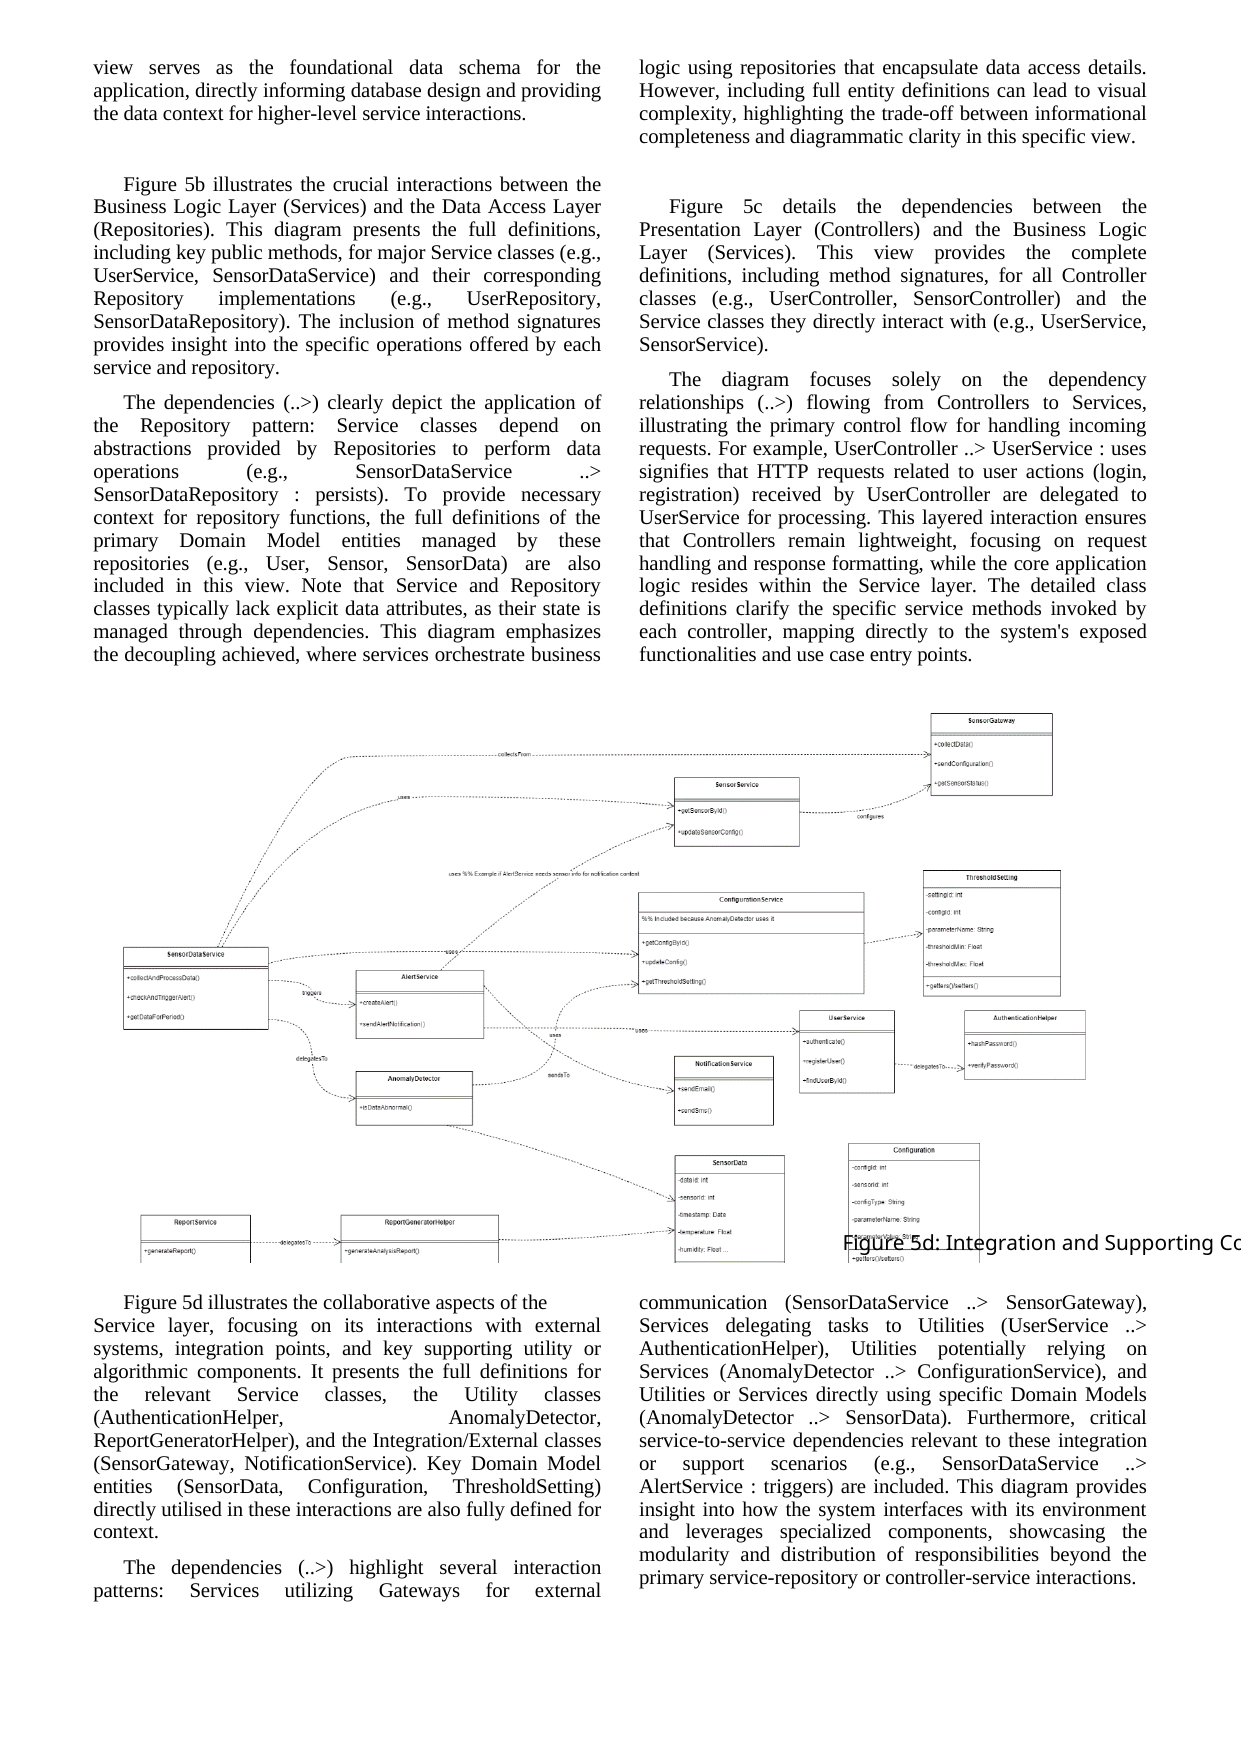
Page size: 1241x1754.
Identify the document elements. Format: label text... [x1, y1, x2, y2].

text The dependencies (..>) clearly depict the application of the Repository pattern: Service classes depend on abstractions provided by Repositories to perform data operations (e.g., SensorDataService ..> SensorDataRepository : persists). To provide necessary context for repository functions, the full definitions of the primary Domain Model entities managed by these repositories (e.g., User, Sensor, SensorData) are also included in this view. Note that Service and Repository classes typically lack explicit data attributes, as their state is managed through dependencies. This diagram emphasizes the decoupling achieved, where services orchestrate business logic using repositories that encapsulate data access details. However, including full entity definitions can lead to visual complexity, highlighting the trade-off between informational completeness and diagrammatic clarity in this specific view. [93, 391, 601, 666]
text Figure 5d illustrates the collaborative aspects of the Service layer, focusing on its interactions with external systems, integration points, and key supporting utility or algorithmic components. It presents the full definitions for the relevant Service classes, the Utility classes (AuthenticationHelper, AnomalyDetector, ReportGeneratorHelper), and the Integration/External classes (SensorGateway, NotificationService). Key Domain Model entities (SensorData, Configuration, ThresholdSetting) directly utilised in these interactions are also fully defined for context. [93, 714, 601, 1543]
picture [123, 713, 1086, 1263]
text The dependencies (..>) highlight several interaction patterns: Services utilizing Gateways for external communication (SensorDataService ..> SensorGateway), Services delegating tasks to Utilities (UserService ..> AuthenticationHelper), Utilities potentially relying on Services (AnomalyDetector ..> ConfigurationService), and Utilities or Services directly using specific Domain Models (AnomalyDetector ..> SensorData). Furthermore, critical service-to-service dependencies relevant to these integration or support scenarios (e.g., SensorDataService ..> AlertService : triggers) are included. This diagram provides insight into how the system interfaces with its environment and leverages specialized components, showcasing the modularity and distribution of responsibilities beyond the primary service-repository or controller-service interactions. [639, 714, 1147, 1589]
text Figure 5b illustrates the crucial interactions between the Business Logic Layer (Services) and the Data Access Layer (Repositories). This diagram presents the full definitions, including key public methods, for major Service classes (e.g., UserService, SensorDataService) and their corresponding Repository implementations (e.g., UserRepository, SensorDataRepository). The inclusion of method signatures provides insight into the specific operations offered by each service and repository. [93, 173, 601, 379]
text The diagram focuses solely on the dependency relationships (..>) flowing from Controllers to Services, illustrating the primary control flow for handling incoming requests. For example, UserController ..> UserService : uses signifies that HTTP requests related to user actions (login, registration) received by UserController are delegated to UserService for processing. This layered interaction ensures that Controllers remain lightweight, focusing on request handling and response formatting, while the core application logic resides within the Service layer. The detailed class definitions clarify the specific service methods invoked by each controller, mapping directly to the system's exposed functionalities and use case entry points. [639, 368, 1147, 666]
text Figure 5c details the dependencies between the Presentation Layer (Controllers) and the Business Logic Layer (Services). This view provides the complete definitions, including method signatures, for all Controller classes (e.g., UserController, SensorController) and the Service classes they directly interact with (e.g., UserService, SensorService). [639, 196, 1147, 356]
